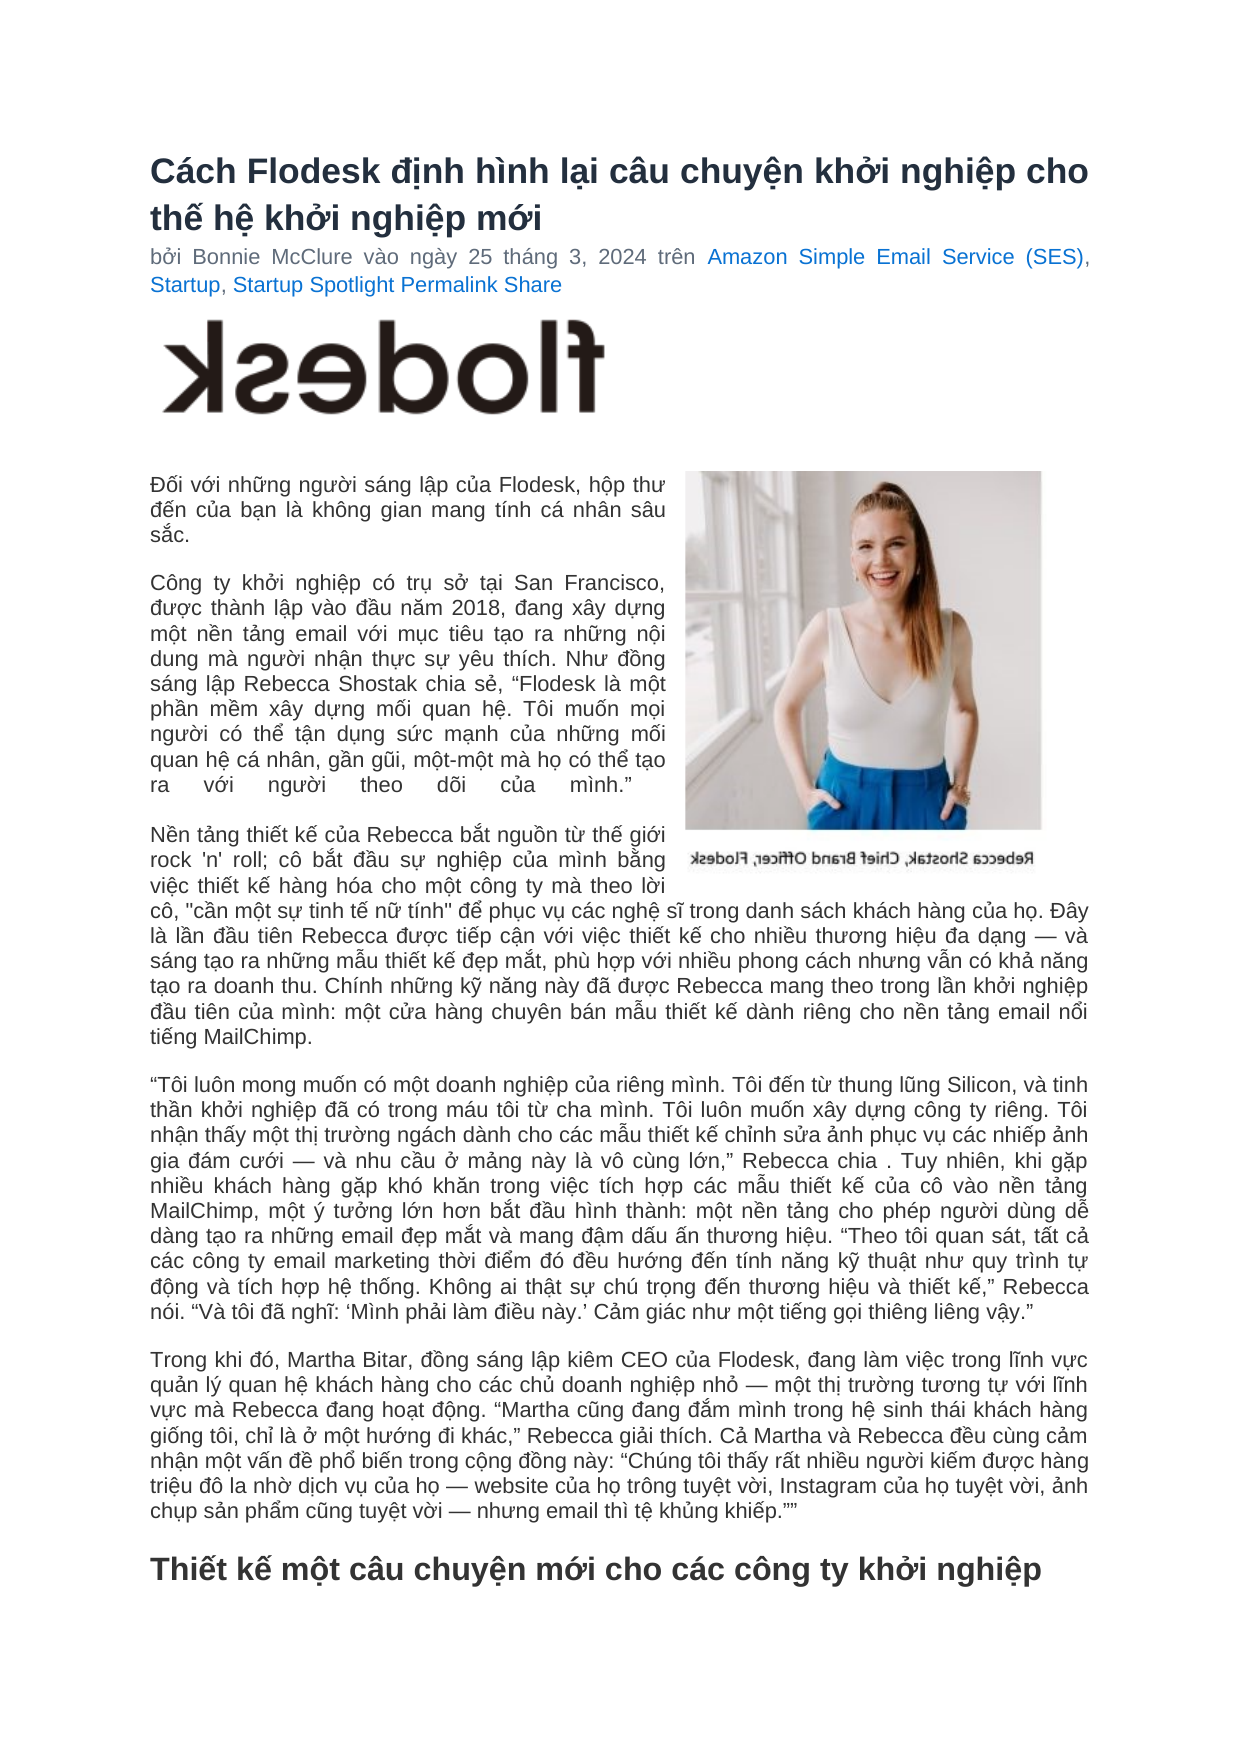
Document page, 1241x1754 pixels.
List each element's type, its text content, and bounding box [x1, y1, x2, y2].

text Cách Flodesk định hình lại câu chuyện khởi nghiệp cho thế hệ khởi nghiệp mới [150, 150, 1090, 237]
text “Tôi luôn mong muốn có một doanh nghiệp của riêng mình. Tôi đến từ thung lũng Silicon, và tinh thần khởi nghiệp đã có trong máu tôi từ cha mình. Tôi luôn muốn xây dựng công ty riêng. Tôi nhận thấy một thị trường ngách dành cho các mẫu thiết kế chỉnh sửa ảnh phục vụ các nhiếp ảnh gia đám cưới — và nhu cầu ở mảng này là vô cùng lớn,” Rebecca chia . Tuy nhiên, khi gặp nhiều khách hàng gặp khó khăn trong việc tích hợp các mẫu thiết kế của cô vào nền tảng MailChimp, một ý tưởng lớn hơn bắt đầu hình thành: một nền tảng cho phép người dùng dễ dàng tạo ra những email đẹp mắt và mang đậm dấu ấn thương hiệu. “Theo tôi quan sát, tất cả các công ty email marketing thời điểm đó đều hướng đến tính năng kỹ thuật như quy trình tự động và tích hợp hệ thống. Không ai thật sự chú trọng đến thương hiệu và thiết kế,” Rebecca nói. “Và tôi đã nghĩ: ‘Mình phải làm điều này.’ Cảm giác như một tiếng gọi thiêng liêng vậy.” [150, 1072, 1090, 1324]
text bởi Bonnie McClure vào ngày 25 tháng 3, 2024 trên Amazon Simple Email Service (SES), Startup, Startup Spotlight Permalink Share [150, 243, 1090, 297]
text Thiết kế một câu chuyện mới cho các công ty khởi nghiệp [150, 1550, 1090, 1587]
text Đối với những người sáng lập của Flodesk, hộp thư đến của bạn là không gian mang tính cá nhân sâu sắc. [150, 471, 685, 547]
text Trong khi đó, Martha Bitar, đồng sáng lập kiêm CEO của Flodesk, đang làm việc trong lĩnh vực quản lý quan hệ khách hàng cho các chủ doanh nghiệp nhỏ — một thị trường tương tự với lĩnh vực mà Rebecca đang hoạt động. “Martha cũng đang đắm mình trong hệ sinh thái khách hàng giống tôi, chỉ là ở một hướng đi khác,” Rebecca giải thích. Cả Martha và Rebecca đều cùng cảm nhận một vấn đề phổ biến trong cộng đồng này: “Chúng tôi thấy rất nhiều người kiếm được hàng triệu đô la nhờ dịch vụ của họ — website của họ trông tuyệt vời, Instagram của họ tuyệt vời, ảnh chụp sản phẩm cũng tuyệt vời — nhưng email thì tệ khủng khiếp.”” [150, 1347, 1090, 1523]
picture [685, 471, 1090, 879]
picture [150, 314, 617, 419]
text Công ty khởi nghiệp có trụ sở tại San Francisco, được thành lập vào đầu năm 2018, đang xây dựng một nền tảng email với mục tiêu tạo ra những nội dung mà người nhận thực sự yêu thích. Như đồng sáng lập Rebecca Shostak chia sẻ, “Flodesk là một phần mềm xây dựng mối quan hệ. Tôi muốn mọi người có thể tận dụng sức mạnh của những mối quan hệ cá nhân, gần gũi, một-một mà họ có thể tạo ra với người theo dõi của mình.” Nền tảng thiết kế của Rebecca bắt nguồn từ thế giới rock 'n' roll; cô bắt đầu sự nghiệp của mình bằng việc thiết kế hàng hóa cho một công ty mà theo lời cô, "cần một sự tinh tế nữ tính" để phục vụ các nghệ sĩ trong danh sách khách hàng của họ. Đây là lần đầu tiên Rebecca được tiếp cận với việc thiết kế cho nhiều thương hiệu đa dạng — và sáng tạo ra những mẫu thiết kế đẹp mắt, phù hợp với nhiều phong cách nhưng vẫn có khả năng tạo ra doanh thu. Chính những kỹ năng này đã được Rebecca mang theo trong lần khởi nghiệp đầu tiên của mình: một cửa hàng chuyên bán mẫu thiết kế dành riêng cho nền tảng email nổi tiếng MailChimp. [150, 570, 1090, 1049]
